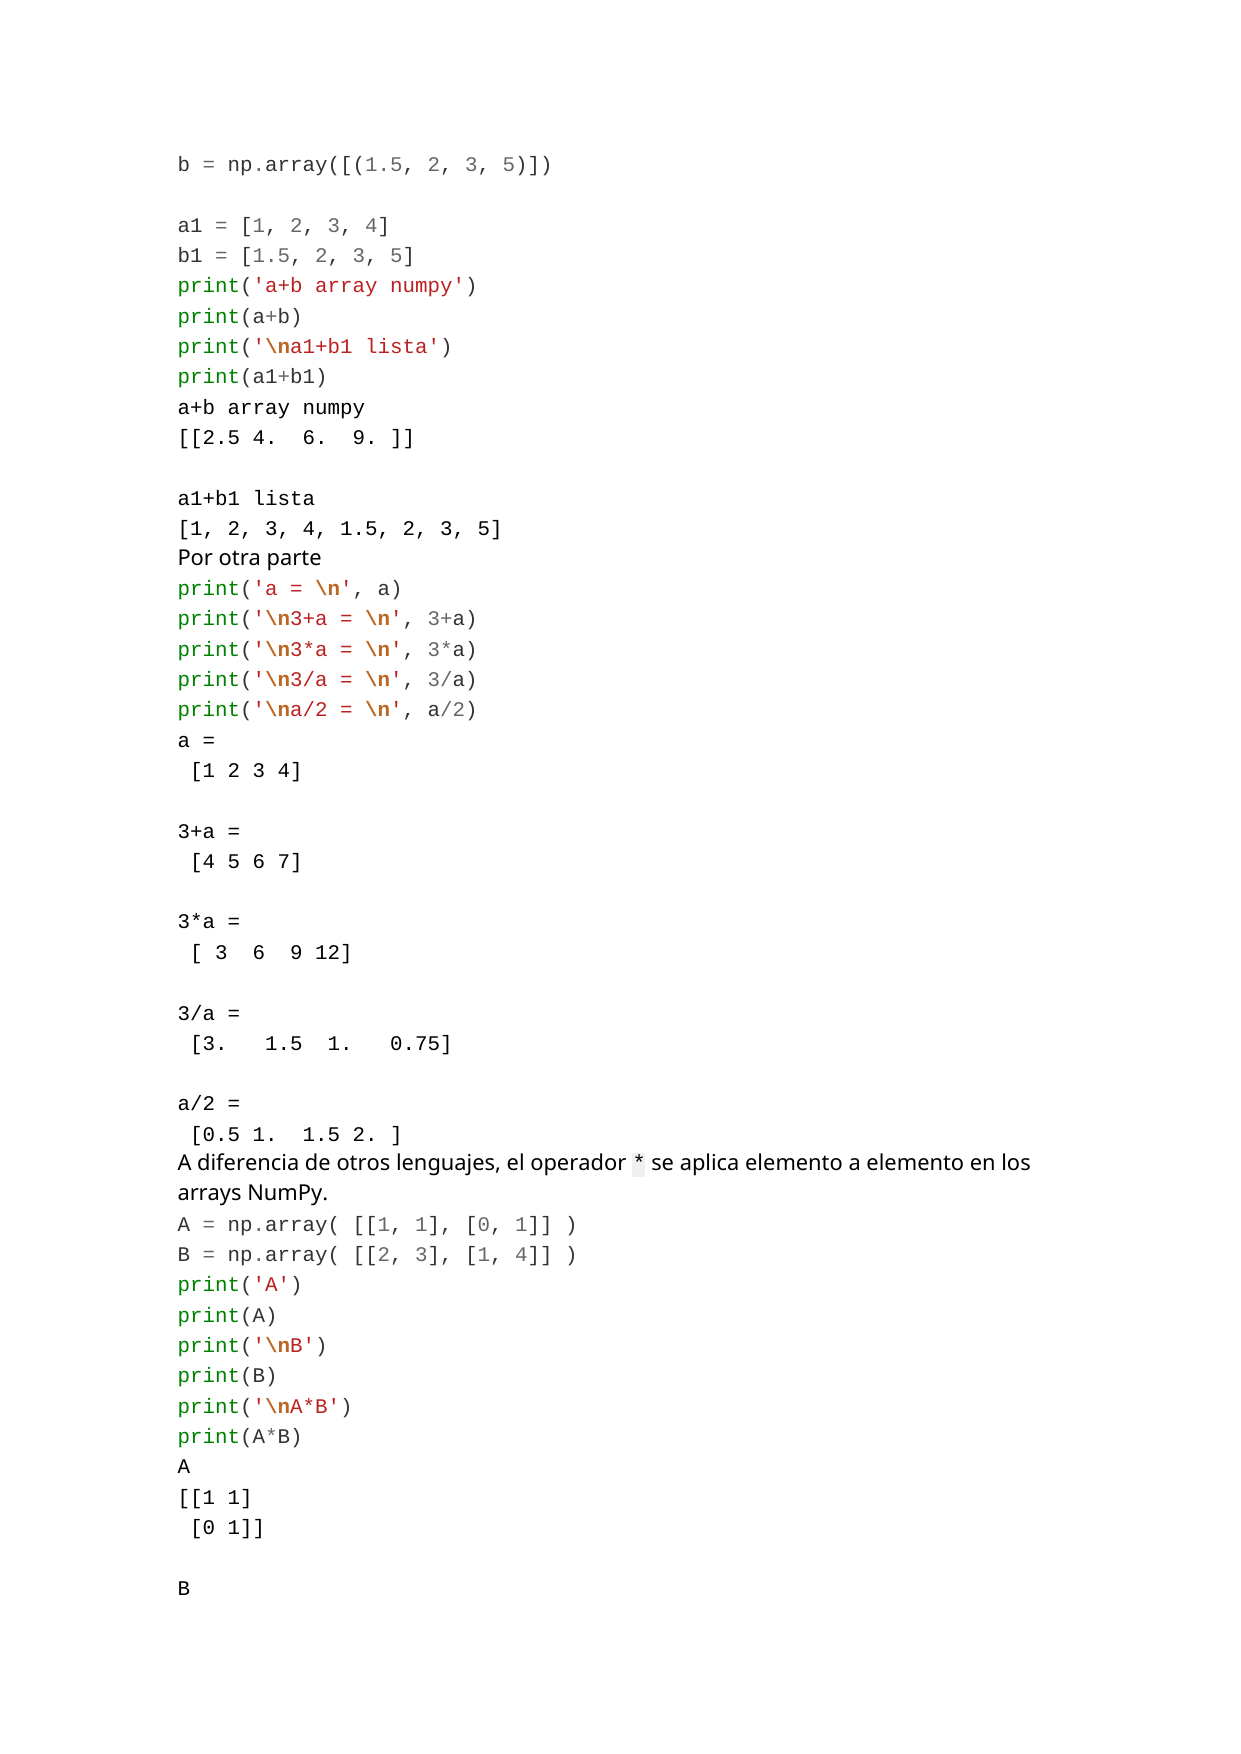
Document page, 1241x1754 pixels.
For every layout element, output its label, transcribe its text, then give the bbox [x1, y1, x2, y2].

text print('\n3/a = \n', 3/a) [177, 662, 1063, 693]
text a1 = [1, 2, 3, 4] [177, 208, 1063, 238]
text [0 1]] [177, 1510, 1063, 1541]
text print(A*B) [177, 1419, 1063, 1450]
text print('a+b array numpy') [177, 269, 1063, 299]
text print(A) [177, 1298, 1063, 1328]
text print('A') [177, 1268, 1063, 1298]
text A diferencia de otros lenguajes, el operador * se aplica elemento a elemento en los arrays NumPy. [177, 1147, 1063, 1207]
text A = np.array( [[1, 1], [0, 1]] ) [177, 1207, 1063, 1237]
text [3. 1.5 1. 0.75] [177, 1026, 1063, 1056]
text [[2.5 4. 6. 9. ]] [177, 420, 1063, 451]
text 3/a = [177, 996, 1063, 1026]
text print(B) [177, 1359, 1063, 1389]
text [1, 2, 3, 4, 1.5, 2, 3, 5] [177, 511, 1063, 542]
text print('\nB') [177, 1328, 1063, 1359]
text a = [177, 723, 1063, 753]
text Por otra parte [177, 542, 1063, 571]
text print('\n3*a = \n', 3*a) [177, 632, 1063, 662]
text print('a = \n', a) [177, 571, 1063, 602]
text print('\n3+a = \n', 3+a) [177, 602, 1063, 632]
text print(a1+b1) [177, 360, 1063, 390]
text [[1 1] [177, 1480, 1063, 1510]
text 3+a = [177, 814, 1063, 844]
text print('\na/2 = \n', a/2) [177, 693, 1063, 723]
text a/2 = [177, 1087, 1063, 1117]
text a1+b1 lista [177, 481, 1063, 511]
text B [177, 1571, 1063, 1601]
text print('\nA*B') [177, 1389, 1063, 1419]
text [1 2 3 4] [177, 753, 1063, 784]
text b = np.array([(1.5, 2, 3, 5)]) [177, 148, 1063, 178]
text 3*a = [177, 905, 1063, 935]
text b1 = [1.5, 2, 3, 5] [177, 238, 1063, 269]
text [0.5 1. 1.5 2. ] [177, 1117, 1063, 1147]
text [4 5 6 7] [177, 844, 1063, 874]
text print('\na1+b1 lista') [177, 329, 1063, 360]
text a+b array numpy [177, 390, 1063, 420]
text [ 3 6 9 12] [177, 935, 1063, 966]
text A [177, 1450, 1063, 1480]
text B = np.array( [[2, 3], [1, 4]] ) [177, 1237, 1063, 1268]
text print(a+b) [177, 299, 1063, 329]
